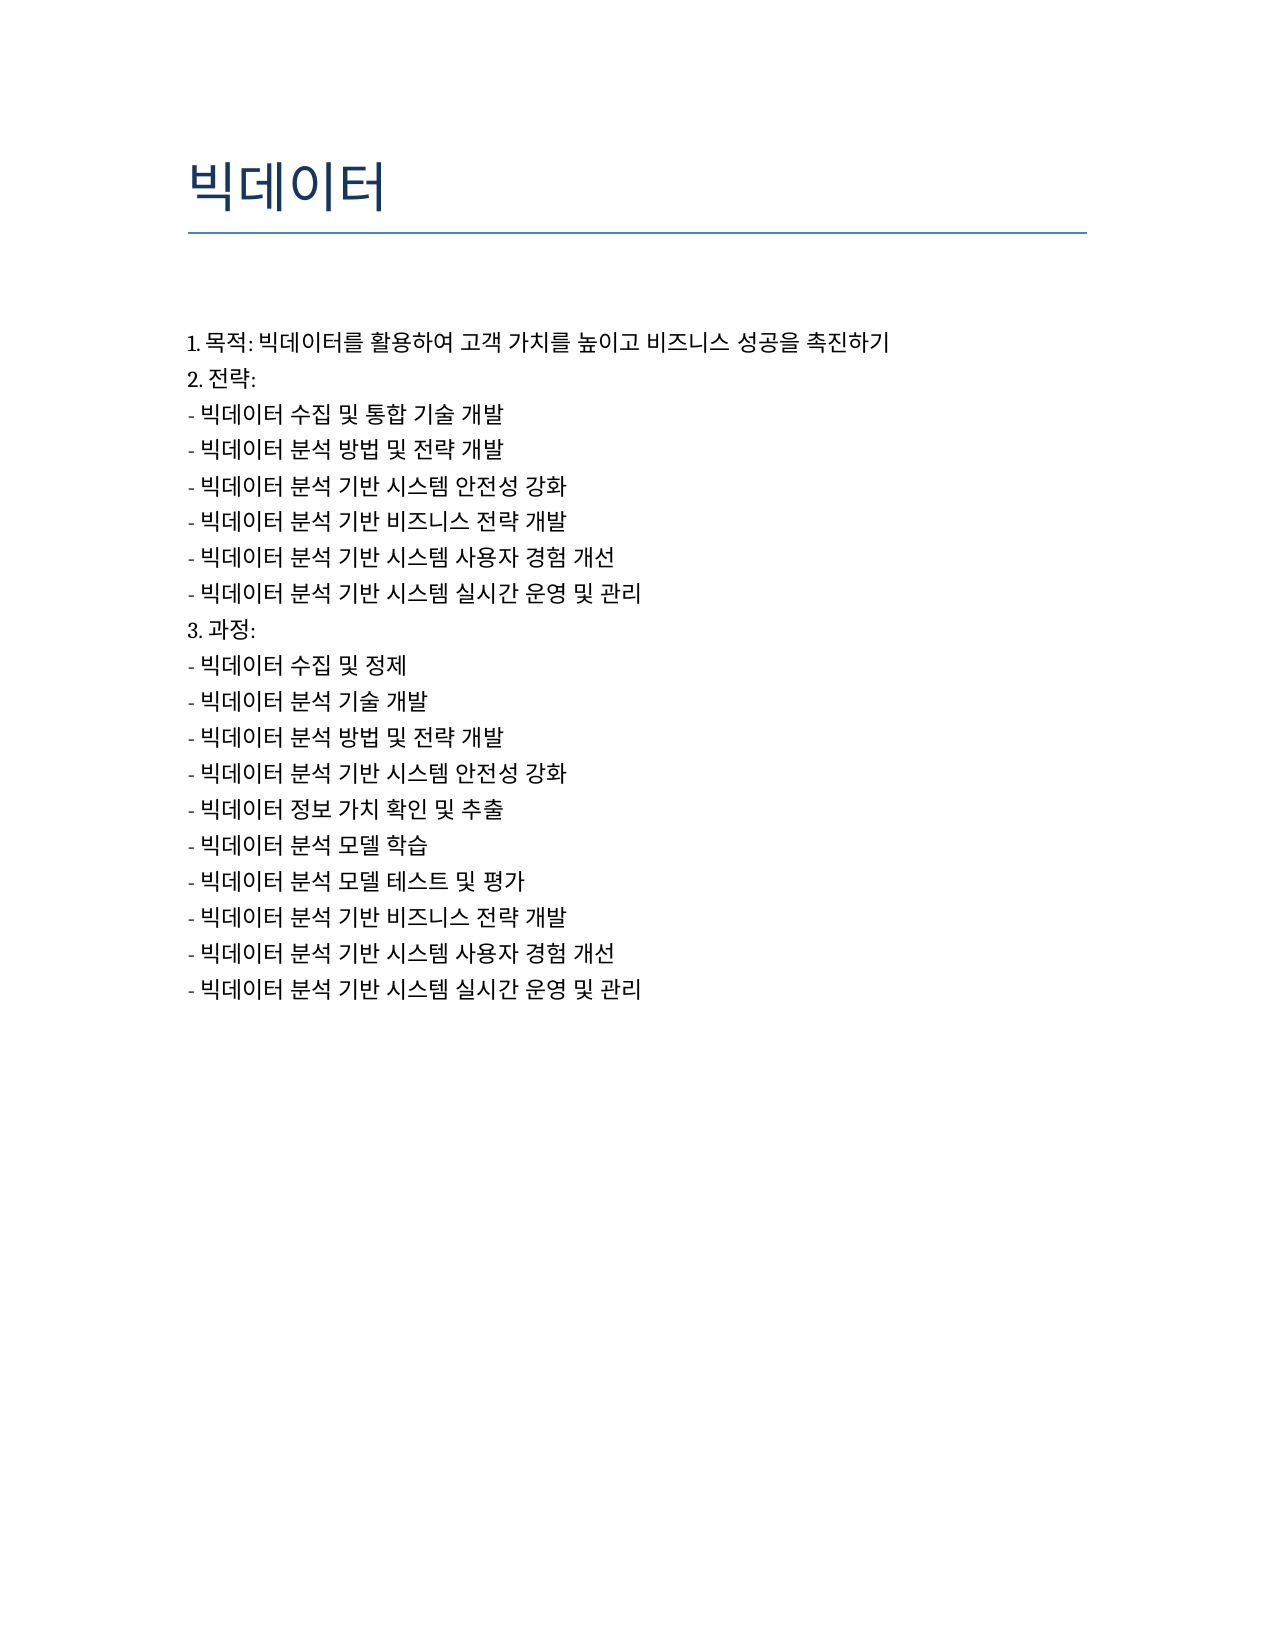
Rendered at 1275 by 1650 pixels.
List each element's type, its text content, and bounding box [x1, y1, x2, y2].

text 1. 목적: 빅데이터를 활용하여 고객 가치를 높이고 비즈니스 성공을 촉진하기 2. 전략: - 빅데이터 수집 및 통합 기술 개발 - 빅데이터 분석 방법 및 전략 개발 - 빅데이터 분석 기반 시스템 안전성 강화 - 빅데이터 분석 기반 비즈니스 전략 개발 - 빅데이터 분석 기반 시스템 사용자 경험 개선 - 빅데이터 분석 기반 시스템 실시간 운영 및 관리 3. 과정: - 빅데이터 수집 및 정제 - 빅데이터 분석 기술 개발 - 빅데이터 분석 방법 및 전략 개발 - 빅데이터 분석 기반 시스템 안전성 강화 - 빅데이터 정보 가치 확인 및 추출 - 빅데이터 분석 모델 학습 - 빅데이터 분석 모델 테스트 및 평가 - 빅데이터 분석 기반 비즈니스 전략 개발 - 빅데이터 분석 기반 시스템 사용자 경험 개선 - 빅데이터 분석 기반 시스템 실시간 운영 및 관리 [187, 265, 1087, 1005]
title 빅데이터 [187, 150, 1087, 234]
